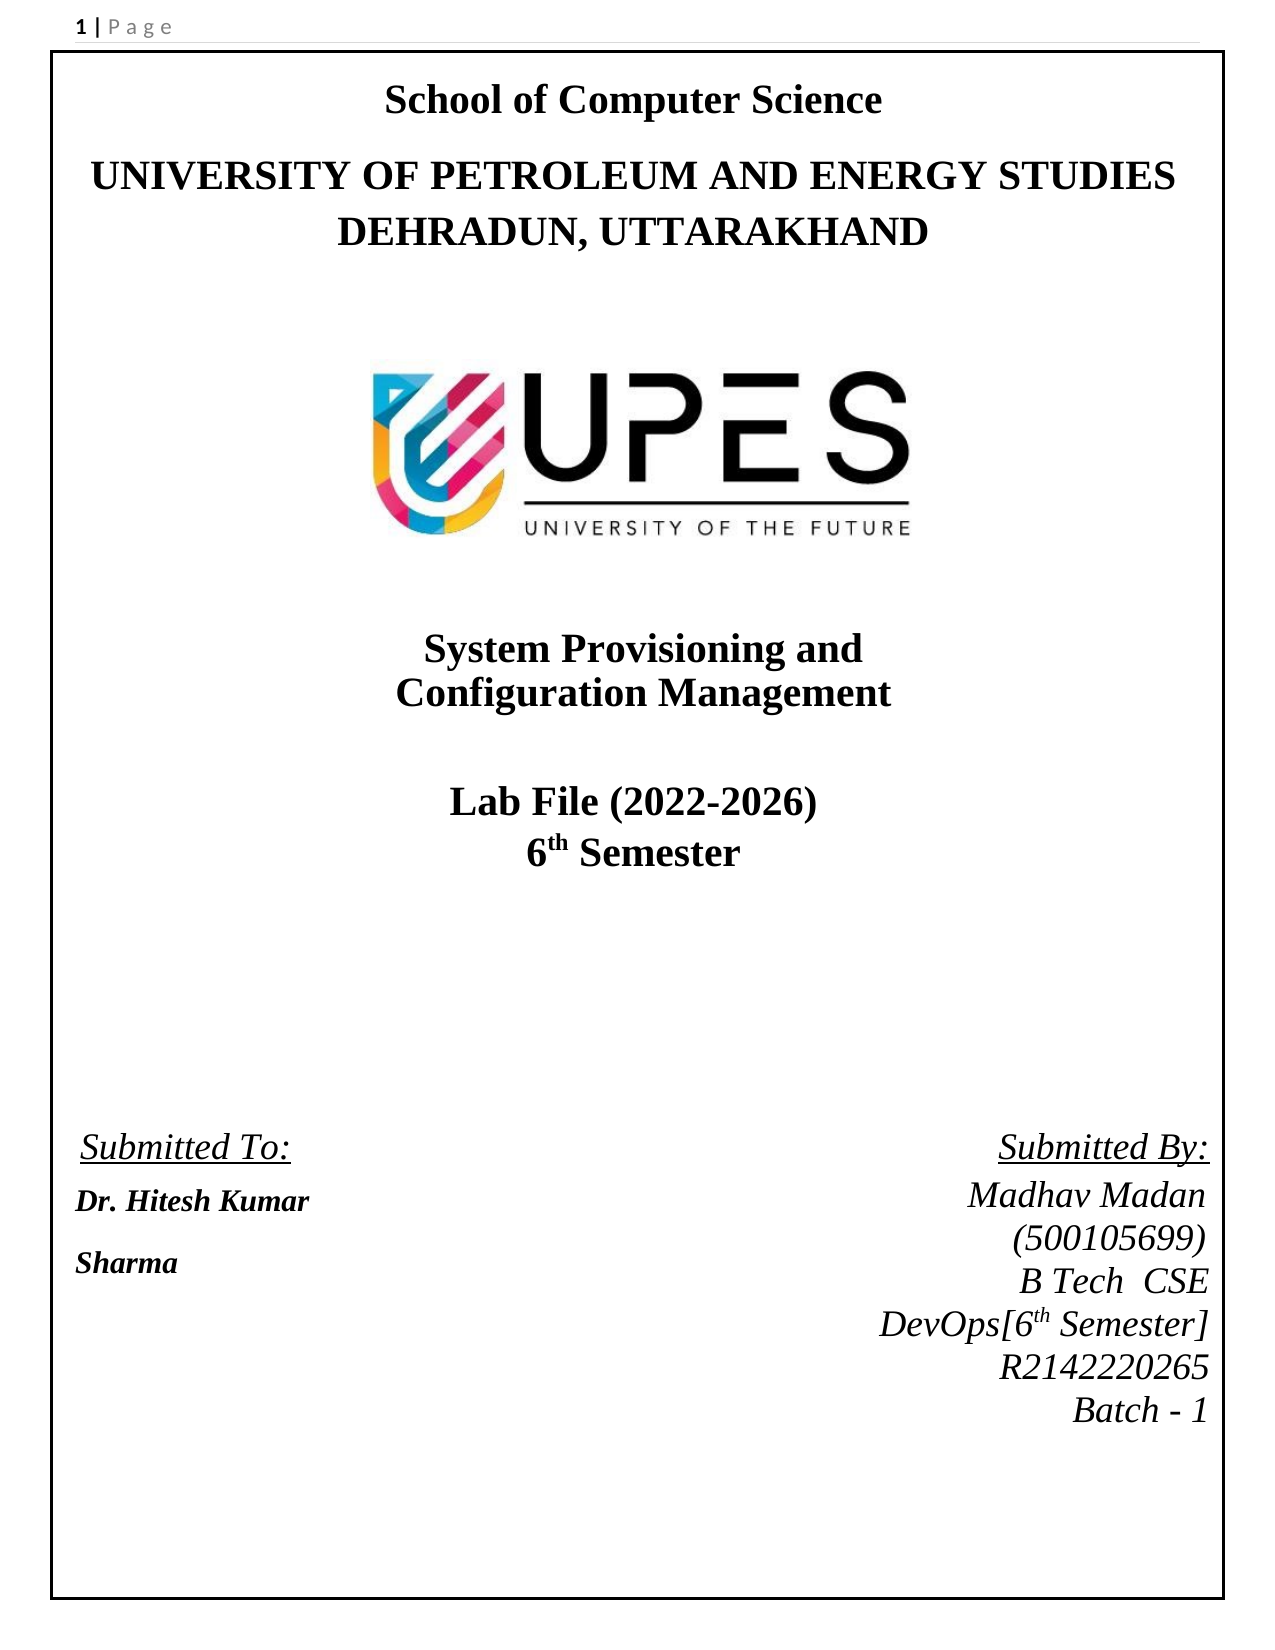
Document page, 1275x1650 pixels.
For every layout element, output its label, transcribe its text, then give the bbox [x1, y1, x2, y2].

text School of Computer Science [75, 75, 1192, 123]
subtitle 6th Semester [75, 828, 1192, 876]
text UNIVERSITY OF PETROLEUM AND ENERGY STUDIES [75, 151, 1191, 199]
table_header Submitted By: Madhav Madan (500105699) B Tech CSE DevOps[6th Semester] R2142220265 Batch - 1 [356, 1124, 1209, 1431]
text System Provisioning and Configuration Management [327, 626, 959, 716]
picture [370, 359, 914, 550]
text DEHRADUN, UTTARAKHAND [75, 206, 1192, 254]
table_header Submitted To: Dr. Hitesh Kumar Sharma [75, 1124, 356, 1431]
text Lab File (2022-2026) [75, 776, 1192, 824]
